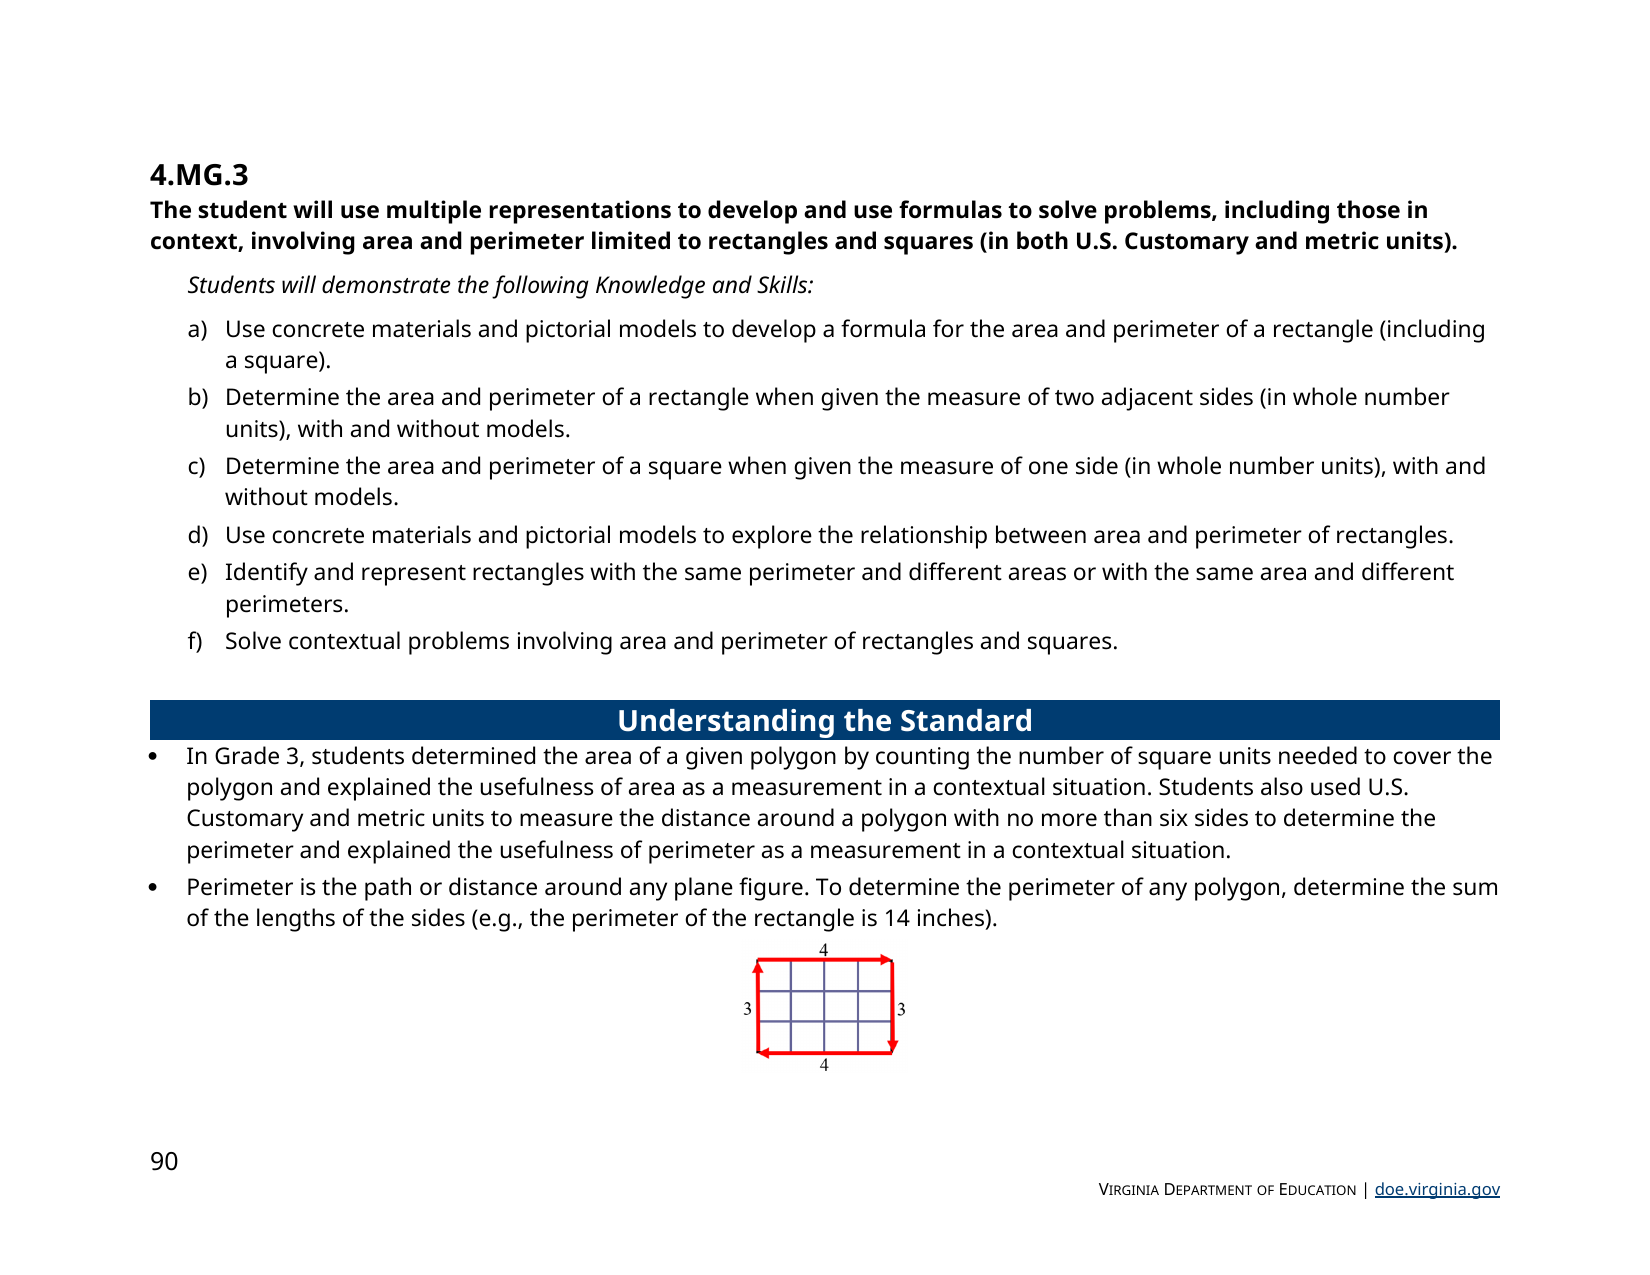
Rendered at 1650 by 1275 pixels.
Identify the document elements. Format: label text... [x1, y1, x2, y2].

list Determine the area and perimeter of a square when given the measure of one side (in whole number units), with and without models. [187, 450, 1500, 513]
list Perimeter is the path or distance around any plane figure. To determine the perimeter of any polygon, determine the sum of the lengths of the sides (e.g., the perimeter of the rectangle is 14 inches). [149, 871, 1500, 933]
text Students will demonstrate the following Knowledge and Skills: [150, 269, 1500, 300]
list Use concrete materials and pictorial models to explore the relationship between area and perimeter of rectangles. [187, 519, 1500, 550]
list Identify and represent rectangles with the same perimeter and different areas or with the same area and different perimeters. [187, 556, 1500, 619]
subtitle The student will use multiple representations to develop and use formulas to solve problems, including those in context, involving area and perimeter limited to rectangles and squares (in both U.S. Customary and metric units). [150, 194, 1500, 256]
list Solve contextual problems involving area and perimeter of rectangles and squares. [187, 625, 1500, 656]
list Determine the area and perimeter of a rectangle when given the measure of two adjacent sides (in whole number units), with and without models. [187, 381, 1500, 444]
subtitle Understanding the Standard [150, 700, 1500, 740]
subtitle 4.MG.3 [150, 154, 1500, 194]
picture [740, 939, 908, 1073]
list In Grade 3, students determined the area of a given polygon by counting the number of square units needed to cover the polygon and explained the usefulness of area as a measurement in a contextual situation. Students also used U.S. Customary and metric units to measure the distance around a polygon with no more than six sides to determine the perimeter and explained the usefulness of perimeter as a measurement in a contextual situation. [149, 740, 1500, 865]
list Use concrete materials and pictorial models to develop a formula for the area and perimeter of a rectangle (including a square). [187, 313, 1500, 375]
